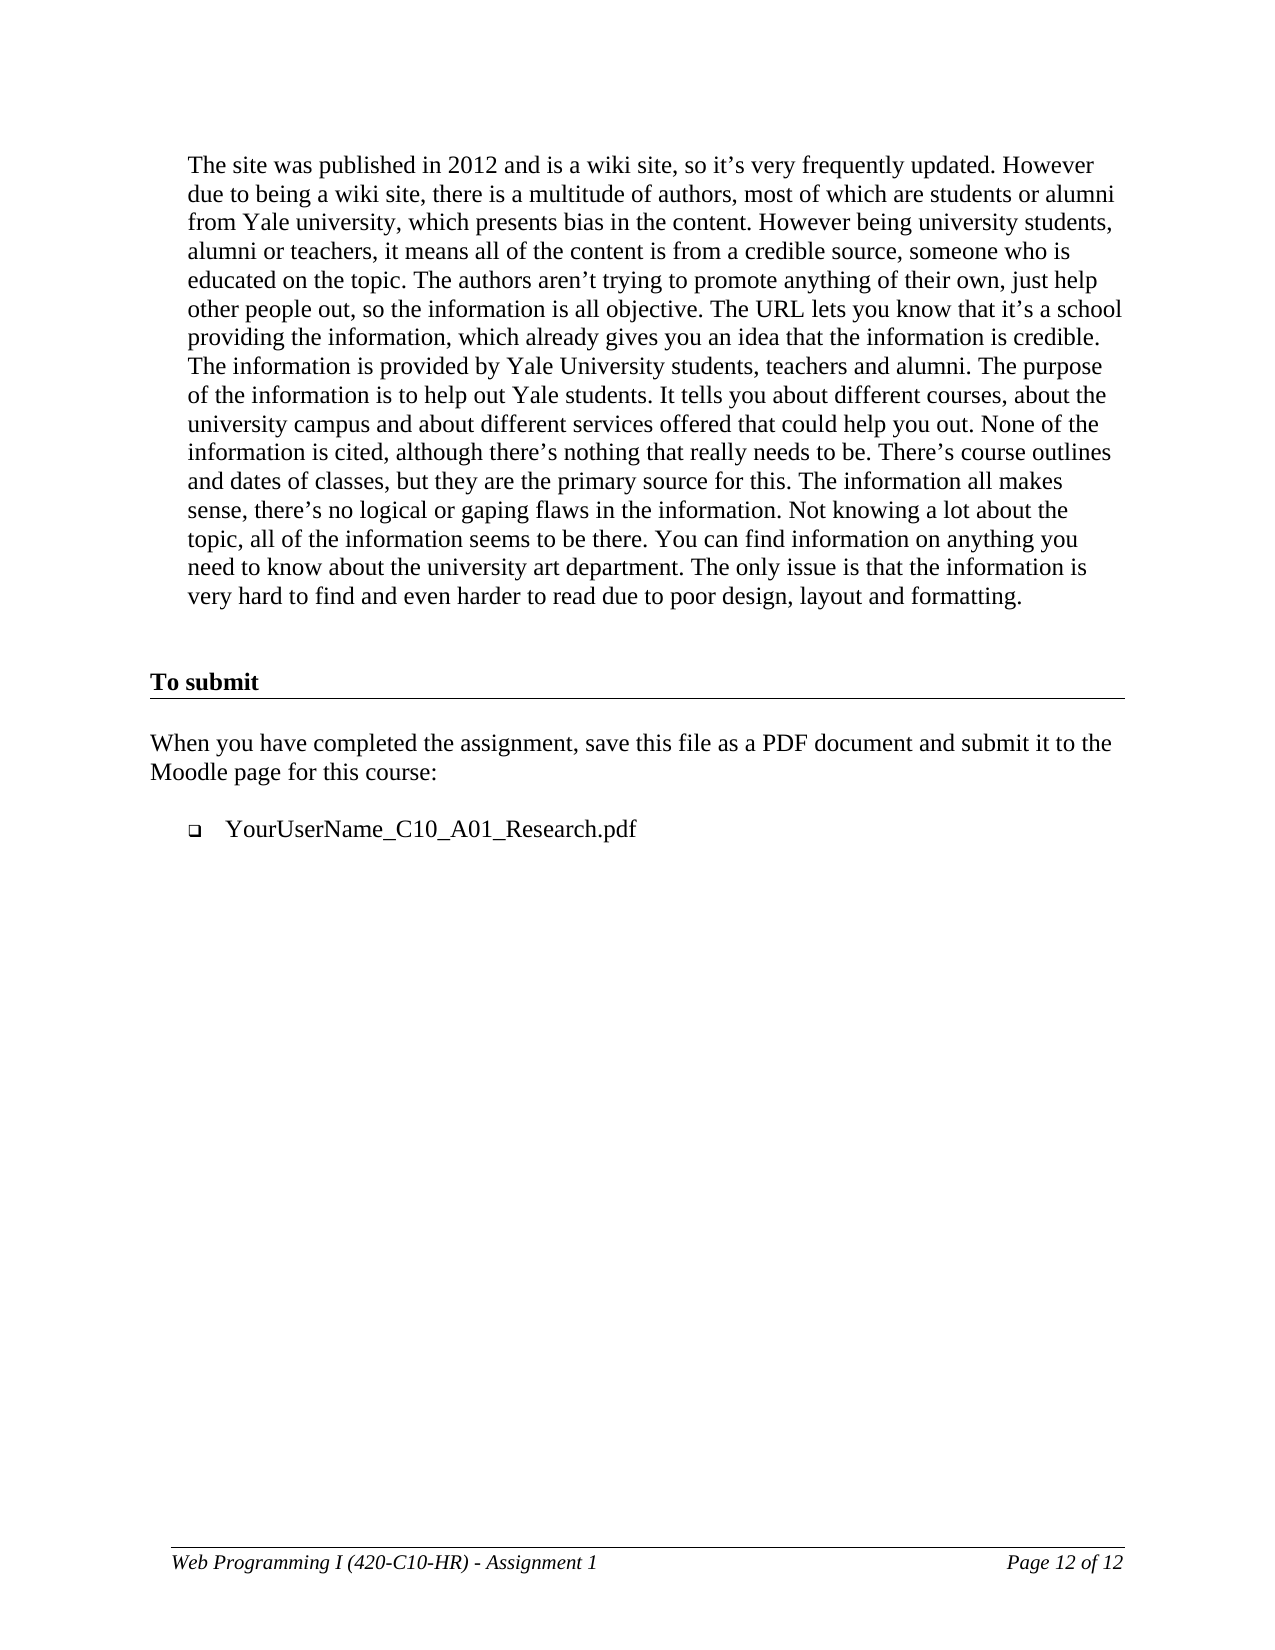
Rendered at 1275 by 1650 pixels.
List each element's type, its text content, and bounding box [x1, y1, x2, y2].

list YourUserName_C10_A01_Research.pdf [187, 814, 1125, 843]
text When you have completed the assignment, save this file as a PDF document and submit it to the Moodle page for this course: [150, 728, 1125, 786]
list The site was published in 2012 and is a wiki site, so it’s very frequently updated. However due to being a wiki site, there is a multitude of authors, most of which are students or alumni from Yale university, which presents bias in the content. However being university students, alumni or teachers, it means all of the content is from a credible source, someone who is educated on the topic. The authors aren’t trying to promote anything of their own, just help other people out, so the information is all objective. The URL lets you know that it’s a school providing the information, which already gives you an idea that the information is credible. The information is provided by Yale University students, teachers and alumni. The purpose of the information is to help out Yale students. It tells you about different courses, about the university campus and about different services offered that could help you out. None of the information is cited, although there’s nothing that really needs to be. There’s course outlines and dates of classes, but they are the primary source for this. The information all makes sense, there’s no logical or gaping flaws in the information. Not knowing a lot about the topic, all of the information seems to be there. You can find information on anything you need to know about the university art department. The only issue is that the information is very hard to find and even harder to read due to poor design, layout and formatting. [187, 150, 1125, 610]
text To submit [150, 667, 1125, 698]
